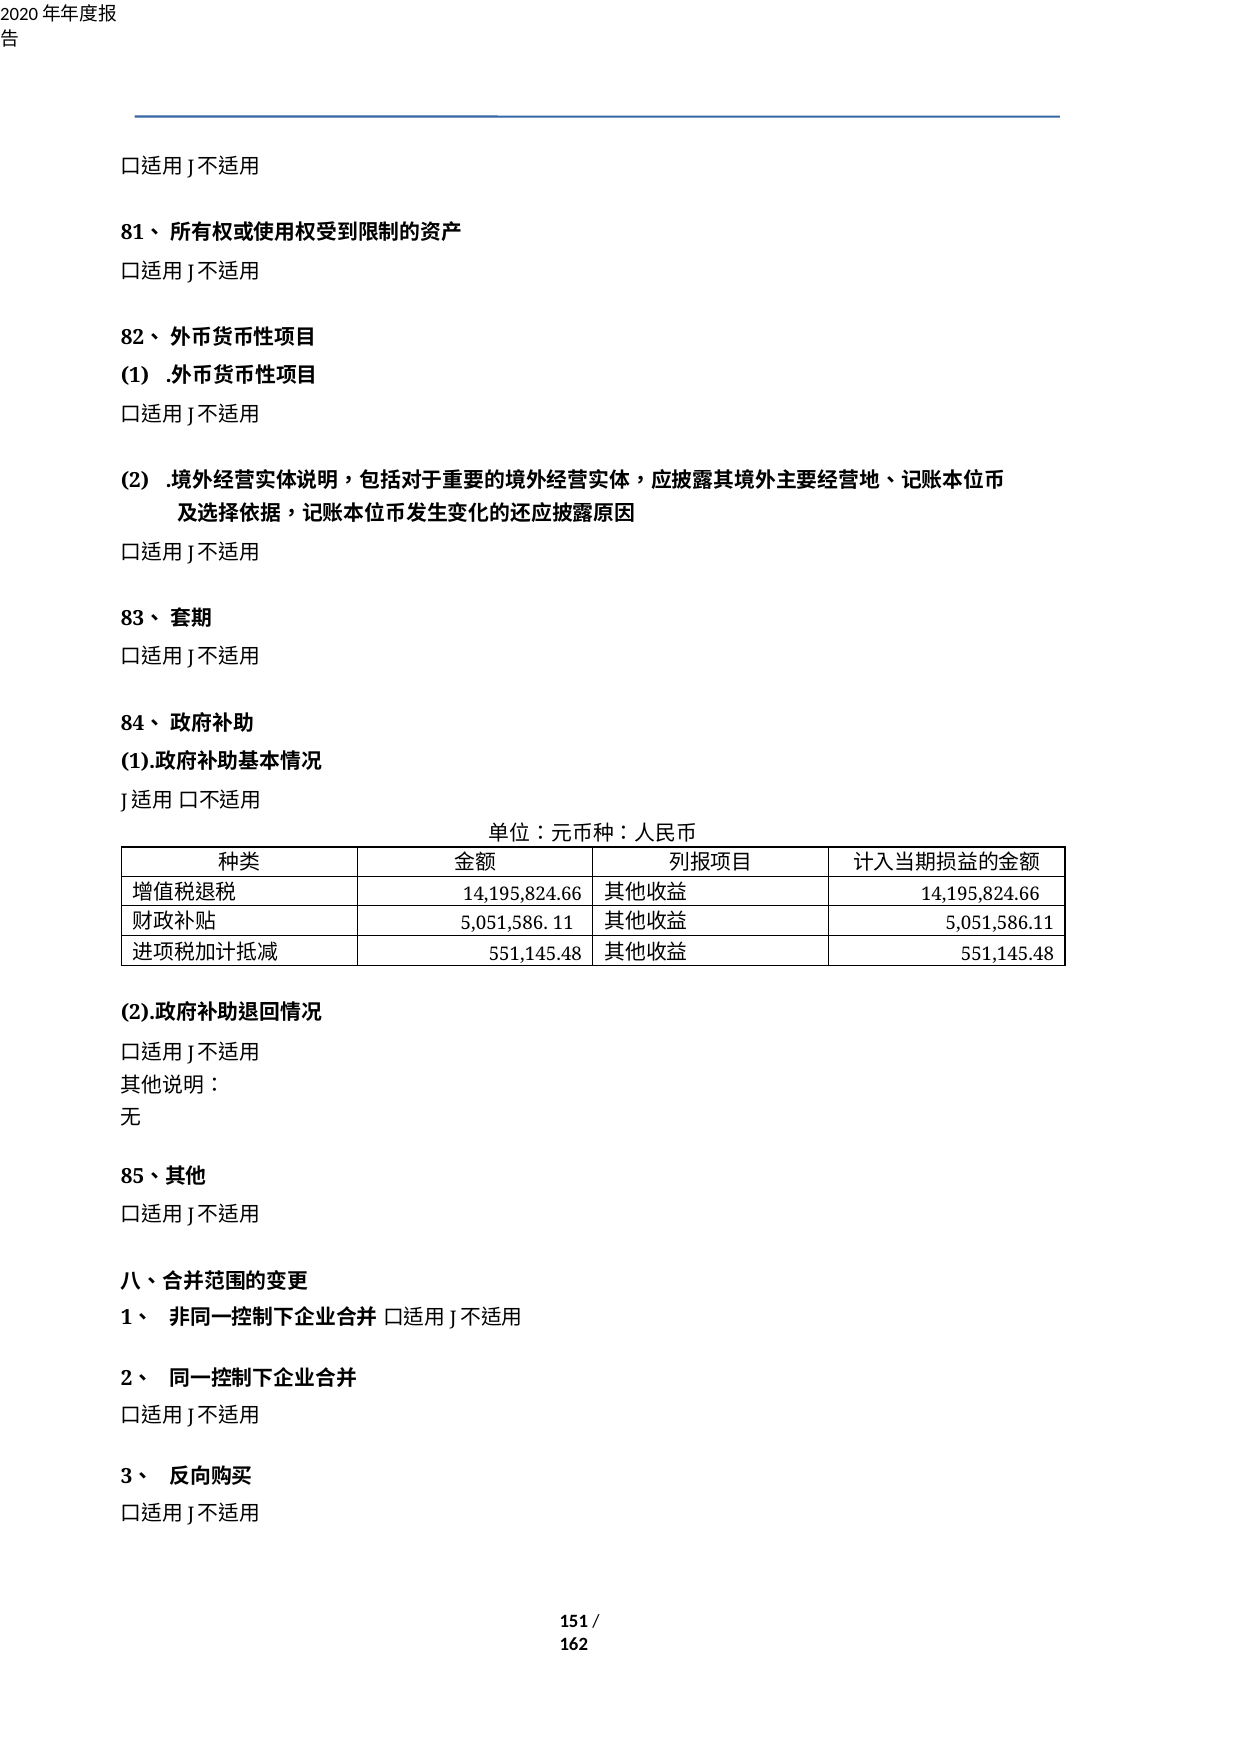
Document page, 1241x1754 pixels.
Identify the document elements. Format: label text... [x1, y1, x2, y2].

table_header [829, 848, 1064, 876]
text 口适用J不适用 [121, 399, 1065, 428]
text 单位：元币种：人民币 [121, 818, 1065, 846]
text 84、 政府补助 [121, 708, 1065, 736]
text 3、 反向购买 [121, 1453, 1065, 1491]
text 及选择依据，记账本位币发生变化的还应披露原因 [121, 498, 1065, 526]
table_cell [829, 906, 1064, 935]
text 口适用J不适用 [121, 1037, 1065, 1066]
text 口适用J不适用 [121, 256, 1065, 284]
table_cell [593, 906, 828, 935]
text 口适用J不适用 [121, 151, 1065, 179]
text 83、 套期 [121, 603, 1065, 631]
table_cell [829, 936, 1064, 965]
text J适用 口不适用 [121, 785, 1065, 814]
text 81、 所有权或使用权受到限制的资产 [121, 217, 1065, 245]
text 无 [121, 1102, 1065, 1131]
list .境外经营实体说明，包括对于重要的境外经营实体，应披露其境外主要经营地、记账本位币 [121, 465, 1065, 494]
text 口适用J不适用 [121, 1393, 1065, 1430]
text 其他说明： [121, 1070, 1065, 1098]
text 八、合并范围的变更 [121, 1266, 1065, 1295]
text (2).政府补助退回情况 [121, 989, 1065, 1027]
text 82、 外币货币性项目 [121, 322, 1065, 350]
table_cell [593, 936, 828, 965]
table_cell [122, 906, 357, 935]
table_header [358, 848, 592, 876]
text 85、其他 [121, 1154, 1065, 1191]
text 1、 非同一控制下企业合并 口适用J不适用 [121, 1295, 1065, 1332]
text 口适用J不适用 [121, 642, 1065, 670]
text (1).政府补助基本情况 [121, 746, 1065, 775]
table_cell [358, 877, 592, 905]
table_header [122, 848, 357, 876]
text 2、 同一控制下企业合并 [121, 1355, 1065, 1393]
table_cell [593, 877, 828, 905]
text 口适用J不适用 [121, 1491, 1065, 1528]
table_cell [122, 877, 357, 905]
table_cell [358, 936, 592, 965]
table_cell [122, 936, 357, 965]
list .外币货币性项目 [121, 361, 1065, 389]
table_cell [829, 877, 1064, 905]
text 口适用J不适用 [121, 537, 1065, 565]
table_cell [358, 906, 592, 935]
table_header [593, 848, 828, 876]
text 口适用J不适用 [121, 1191, 1065, 1229]
